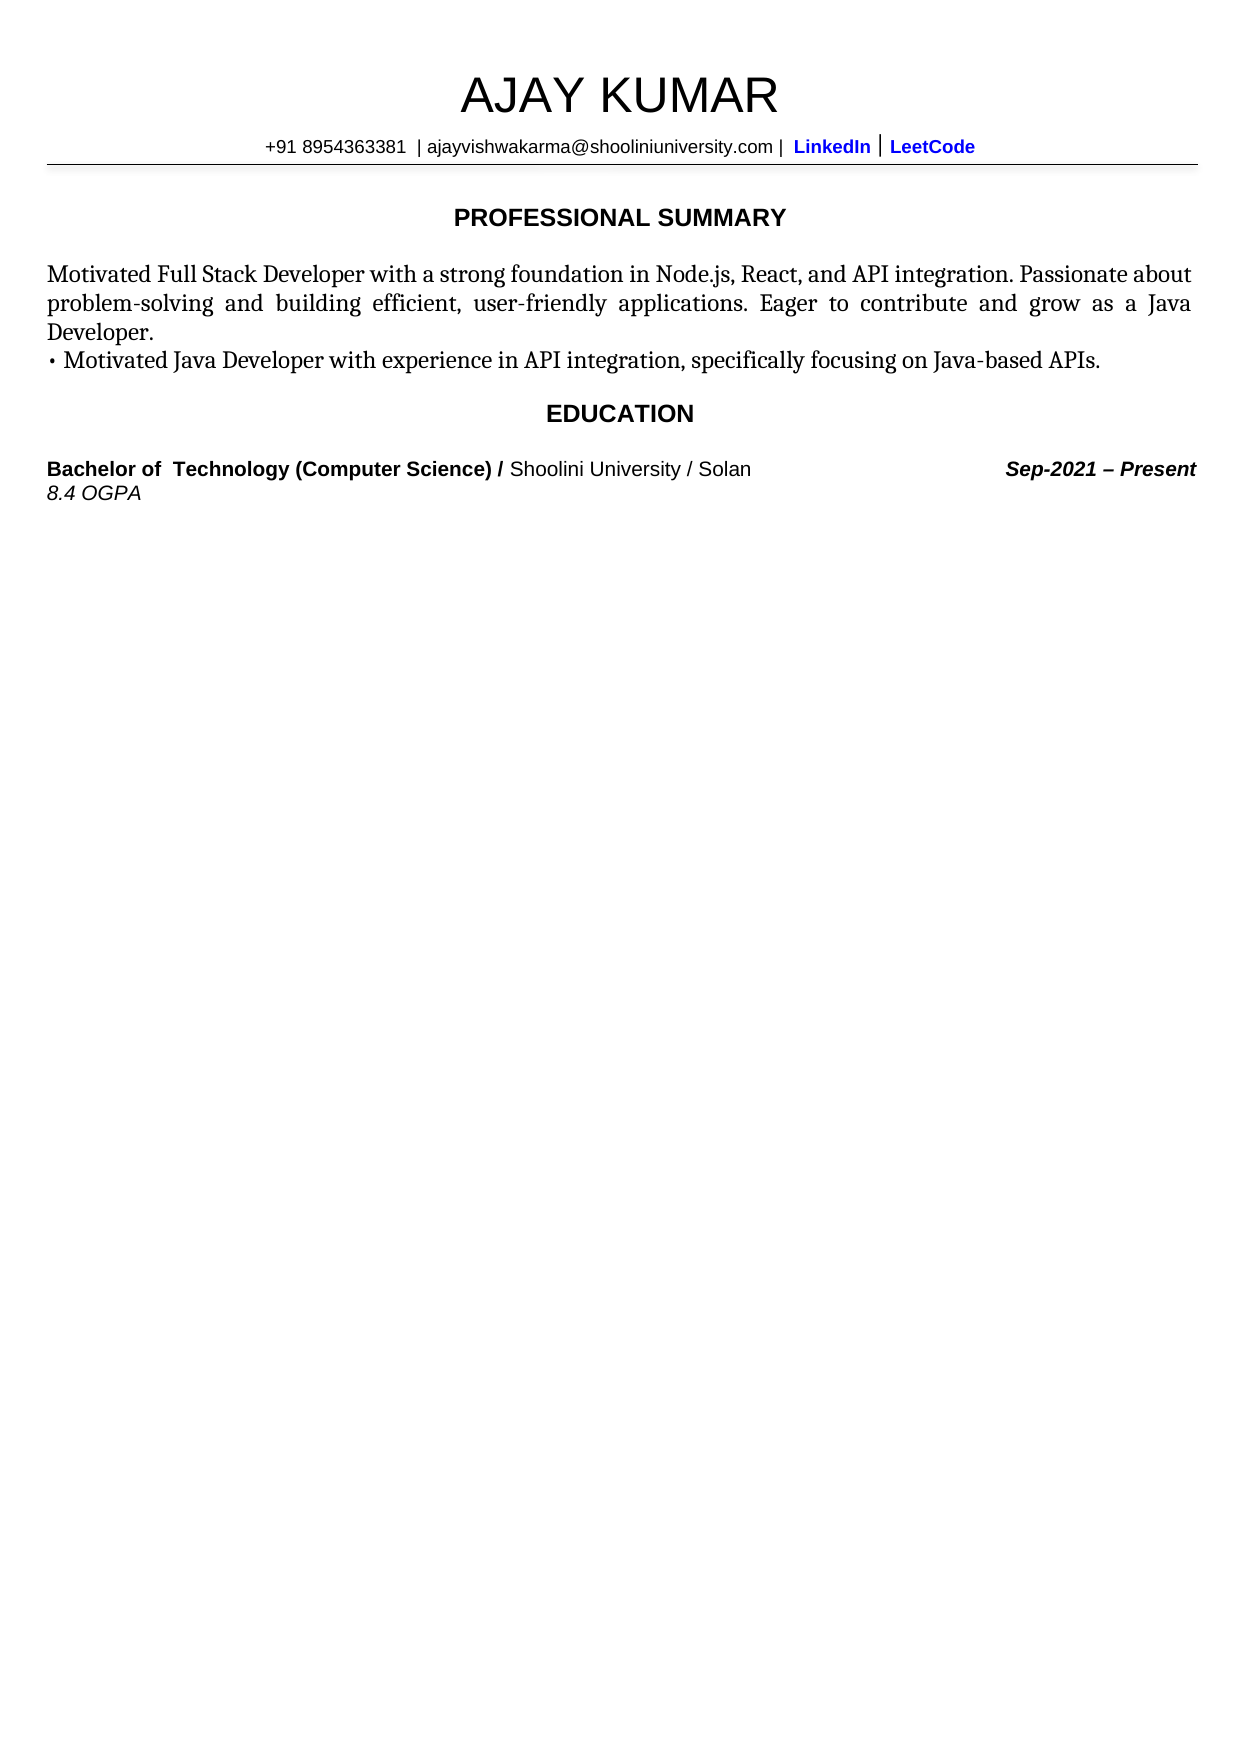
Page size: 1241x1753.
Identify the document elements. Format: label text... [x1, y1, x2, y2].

text EDUCATION [47, 399, 1193, 428]
text PROFESSIONAL SUMMARY [47, 202, 1193, 231]
text 8.4 OGPA [47, 480, 1193, 504]
text +91 8954363381 | ajayvishwakarma@shooliniuniversity.com | LinkedIn | LeetCode [47, 131, 1193, 160]
text Motivated Full Stack Developer with a strong foundation in Node.js, React, and API integration. Passionate about problem-solving and building efficient, user-friendly applications. Eager to contribute and grow as a Java Developer. [47, 260, 1193, 346]
text AJAY KUMAR [47, 65, 1193, 123]
text • Motivated Java Developer with experience in API integration, specifically focusing on Java-based APIs. [47, 346, 1193, 375]
text Bachelor of Technology (Computer Science) / Shoolini University / Solan Sep-2021 – Present [47, 456, 1193, 480]
